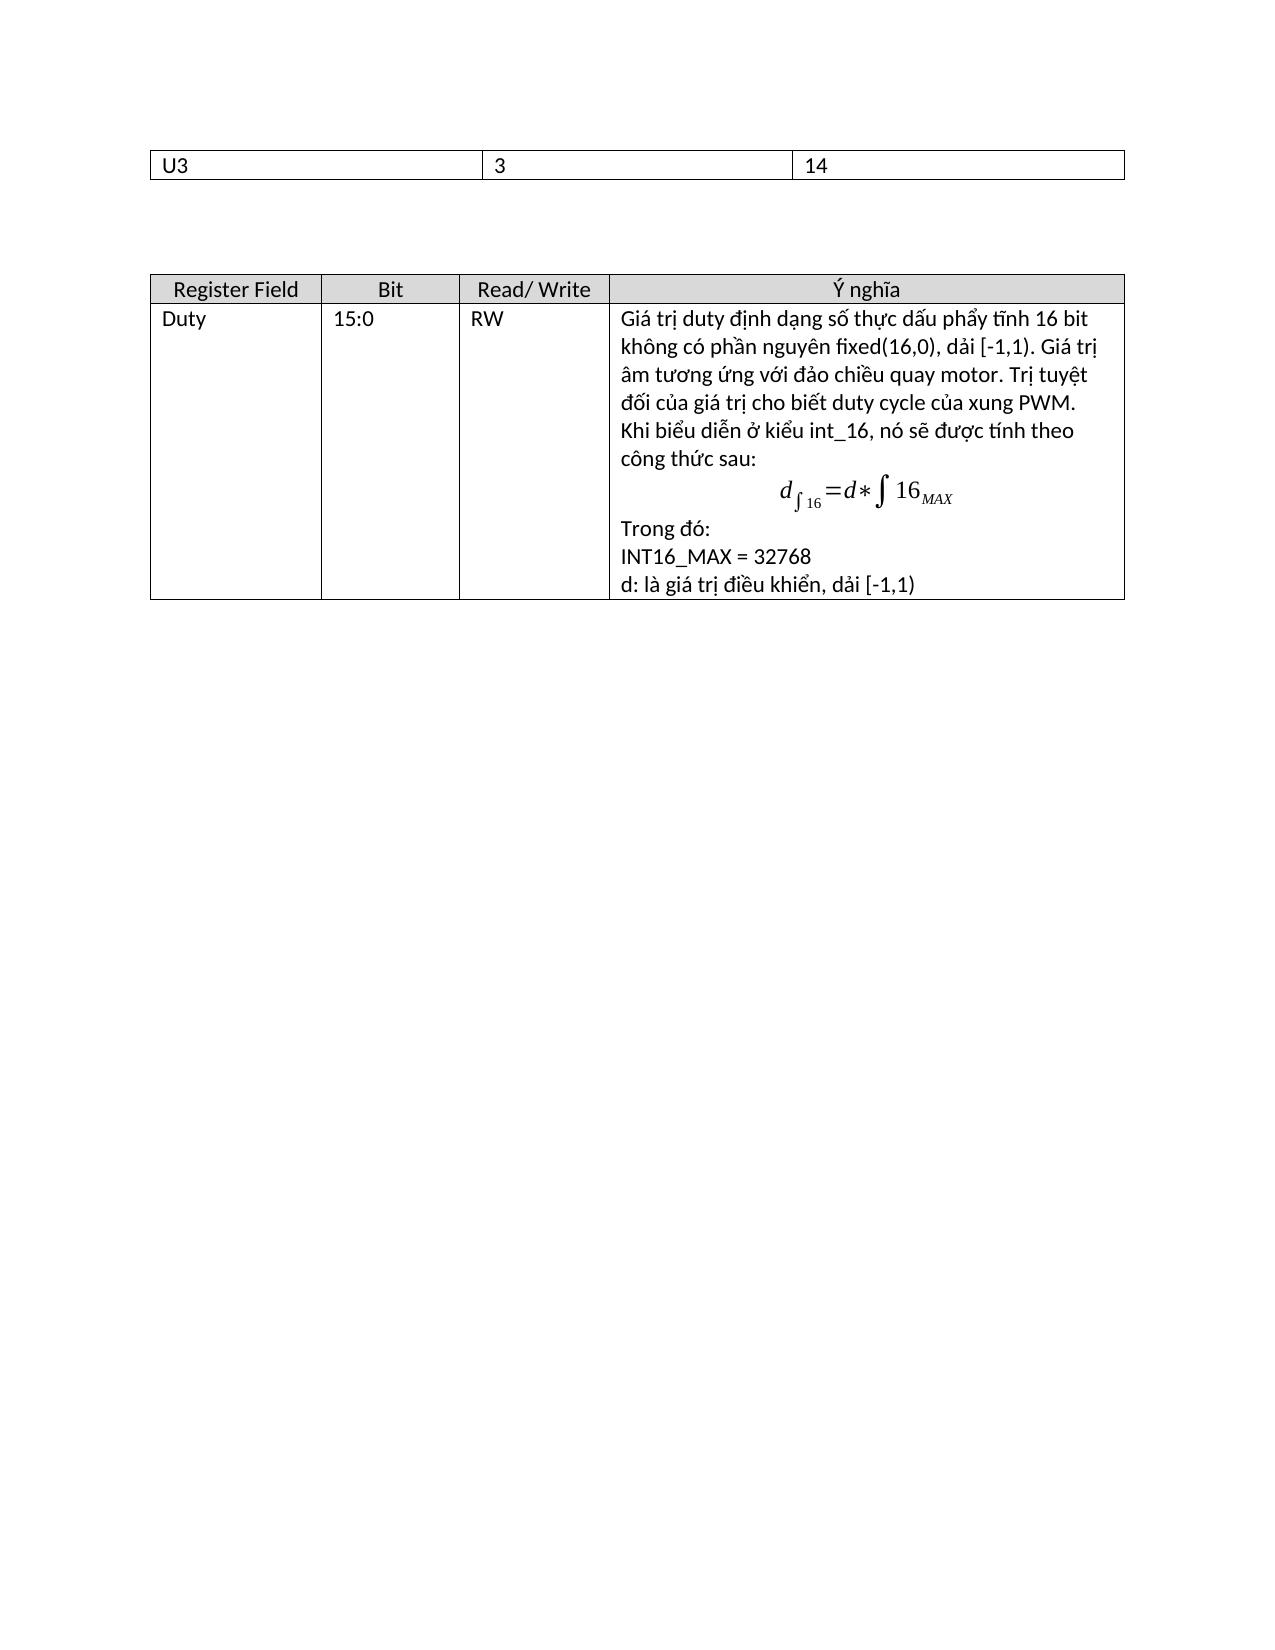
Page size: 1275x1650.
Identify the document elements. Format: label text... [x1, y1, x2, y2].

table_cell U3 [151, 151, 482, 179]
table_cell Duty [151, 304, 321, 598]
table_cell 15:0 [322, 304, 459, 598]
table_cell 14 [793, 151, 1124, 179]
table_header Ý nghĩa [610, 275, 1124, 303]
table_cell RW [460, 304, 609, 598]
table_header Register Field [151, 275, 321, 303]
table_cell 3 [483, 151, 792, 179]
table_header Read/ Write [460, 275, 609, 303]
table_header Bit [322, 275, 459, 303]
table_cell Giá trị duty định dạng số thực dấu phẩy tĩnh 16 bit không có phần nguyên fixed(16,0), dải [-1,1). Giá trị âm tương ứng với đảo chiều quay motor. Trị tuyệt đối của giá trị cho biết duty cycle của xung PWM. Khi biểu diễn ở kiểu int_16, nó sẽ được tính theo công thức sau: Trong đó: INT16_MAX = 32768 d: là giá trị điều khiển, dải [-1,1) [610, 304, 1124, 598]
